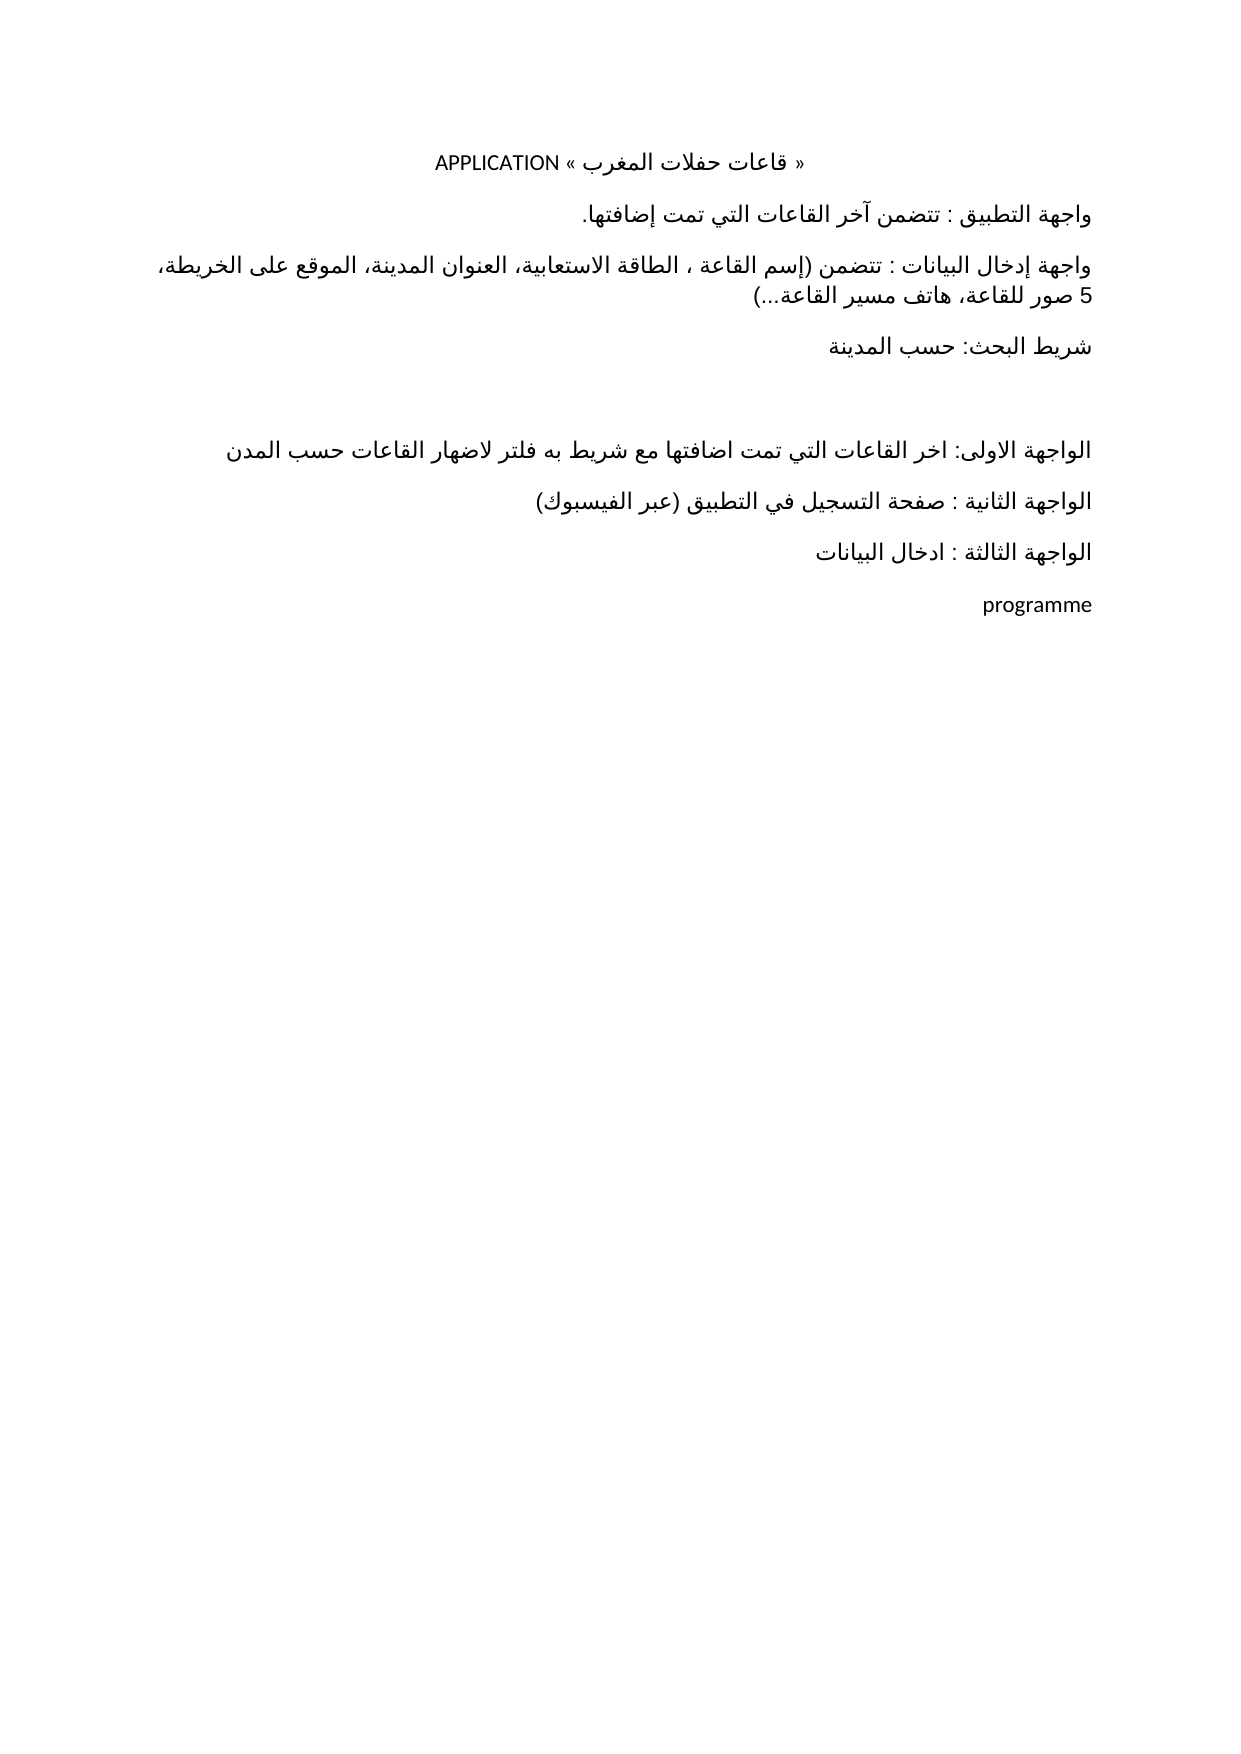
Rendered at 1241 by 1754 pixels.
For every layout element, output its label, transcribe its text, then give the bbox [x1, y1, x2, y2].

text الواجهة الاولى: اخر القاعات التي تمت اضافتها مع شريط به فلتر لاضهار القاعات حسب المدن [148, 437, 1093, 463]
text programme [148, 590, 1093, 618]
text APPLICATION « قاعات حفلات المغرب » [148, 148, 1093, 176]
text الواجهة الثالثة : ادخال البيانات [148, 539, 1093, 565]
text واجهة إدخال البيانات : تتضمن (إسم القاعة ، الطاقة الاستعابية، العنوان المدينة، الموقع على الخريطة،5 صور للقاعة، هاتف مسير القاعة...) [148, 252, 1093, 308]
text الواجهة الثانية : صفحة التسجيل في التطبيق (عبر الفيسبوك) [148, 488, 1093, 514]
text شريط البحث: حسب المدينة [148, 333, 1093, 359]
text واجهة التطبيق : تتضمن آخر القاعات التي تمت إضافتها. [148, 201, 1093, 227]
